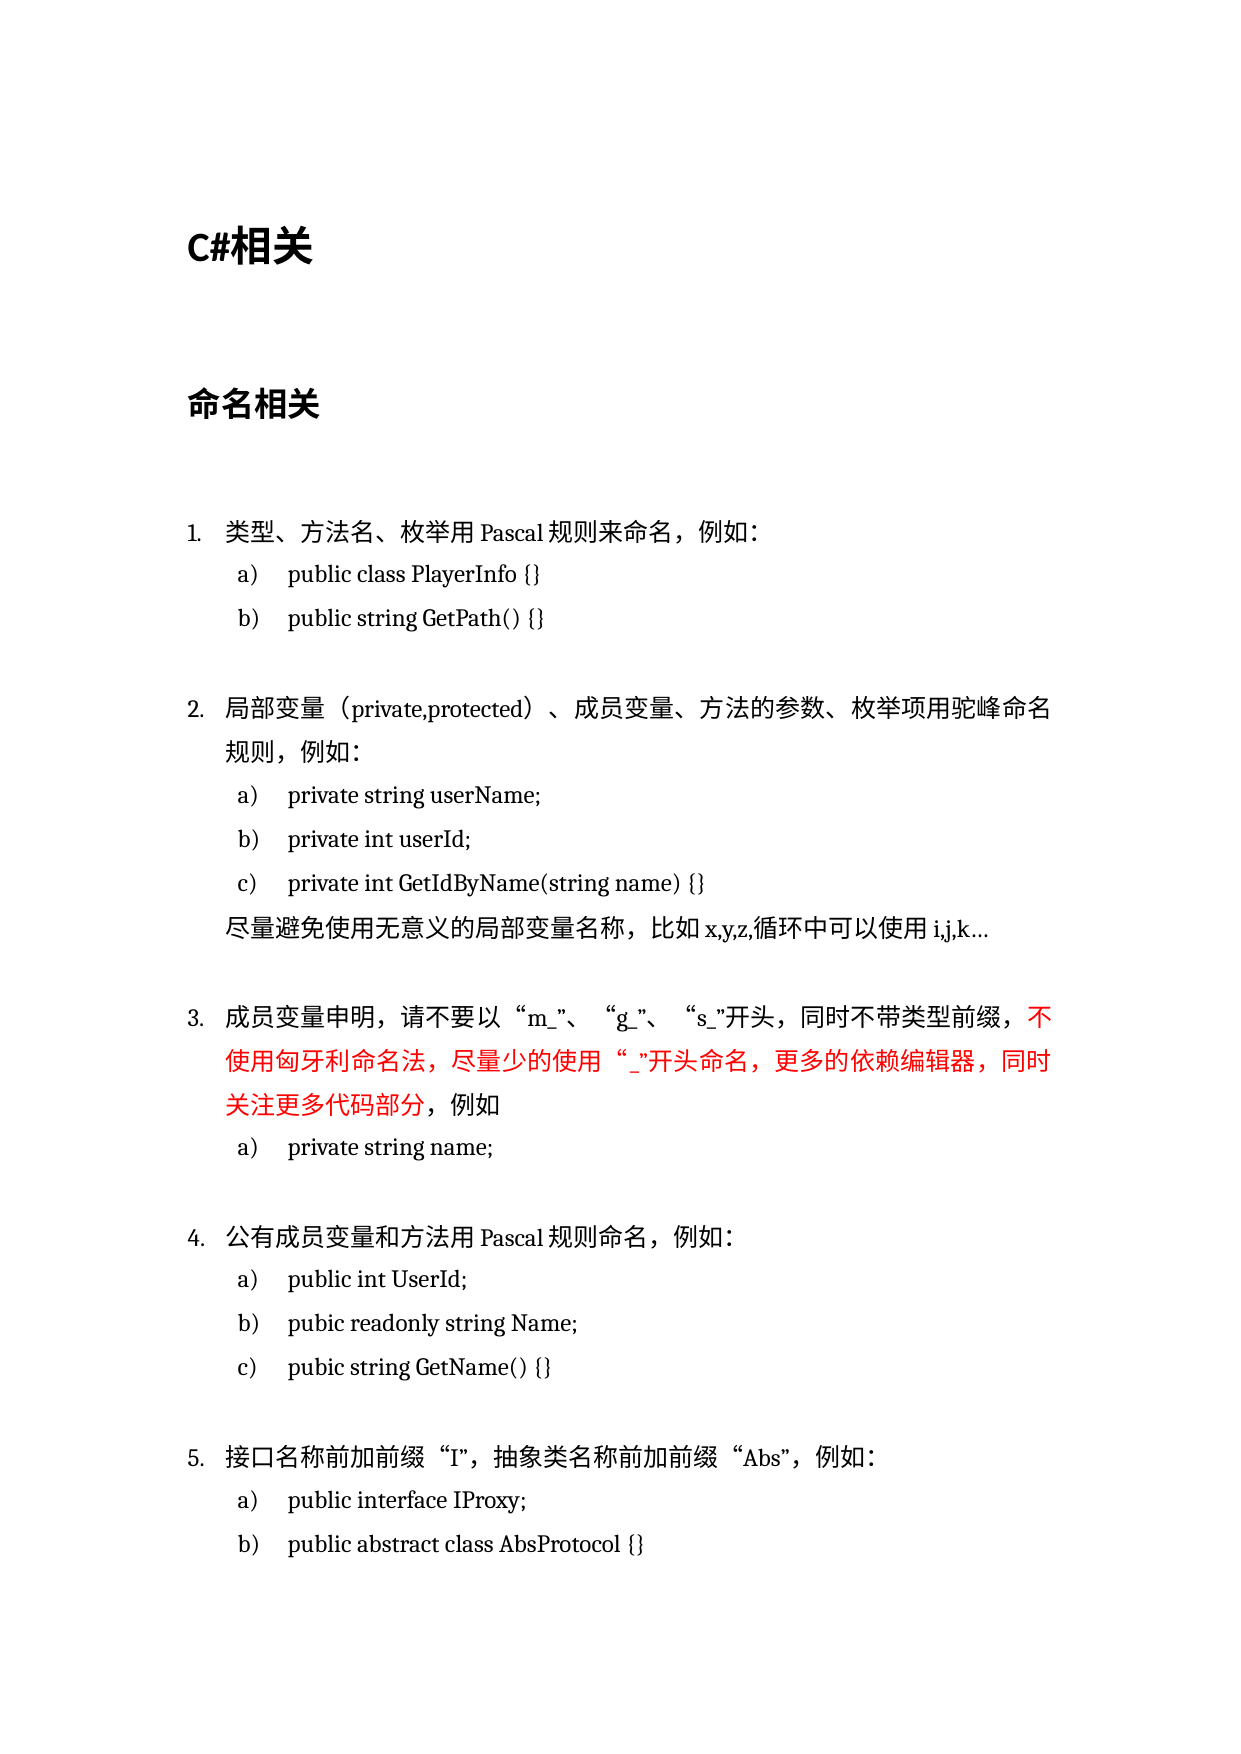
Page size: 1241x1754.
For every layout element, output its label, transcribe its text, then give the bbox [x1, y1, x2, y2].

list private int GetIdByName(string name) {} [237, 861, 1053, 905]
list 成员变量申明，请不要以“m_”、“g_”、“s_”开头，同时不带类型前缀，不使用匈牙利命名法，尽量少的使用“_”开头命名，更多的依赖编辑器，同时关注更多代码部分，例如 [187, 993, 1053, 1125]
list public interface IProxy; [237, 1478, 1053, 1522]
list private string userName; [237, 773, 1053, 817]
list 类型、方法名、枚举用Pascal规则来命名，例如： [187, 508, 1053, 553]
list 尽量避免使用无意义的局部变量名称，比如x,y,z,循环中可以使用i,j,k… [225, 905, 1053, 949]
list public int UserId; [237, 1258, 1053, 1302]
list public class PlayerInfo {} [237, 553, 1053, 597]
list 局部变量（private,protected）、成员变量、方法的参数、枚举项用驼峰命名规则，例如： [187, 685, 1053, 773]
list 接口名称前加前缀“I”，抽象类名称前加前缀“Abs”，例如： [187, 1434, 1053, 1478]
list pubic string GetName() {} [237, 1346, 1053, 1390]
list private string name; [237, 1125, 1053, 1169]
list pubic readonly string Name; [237, 1302, 1053, 1346]
list public string GetPath() {} [237, 597, 1053, 641]
subtitle 命名相关 [187, 358, 1053, 446]
subtitle C#相关 [187, 199, 1053, 287]
list private int userId; [237, 817, 1053, 861]
list public abstract class AbsProtocol {} [237, 1522, 1053, 1566]
list 公有成员变量和方法用Pascal规则命名，例如： [187, 1213, 1053, 1258]
